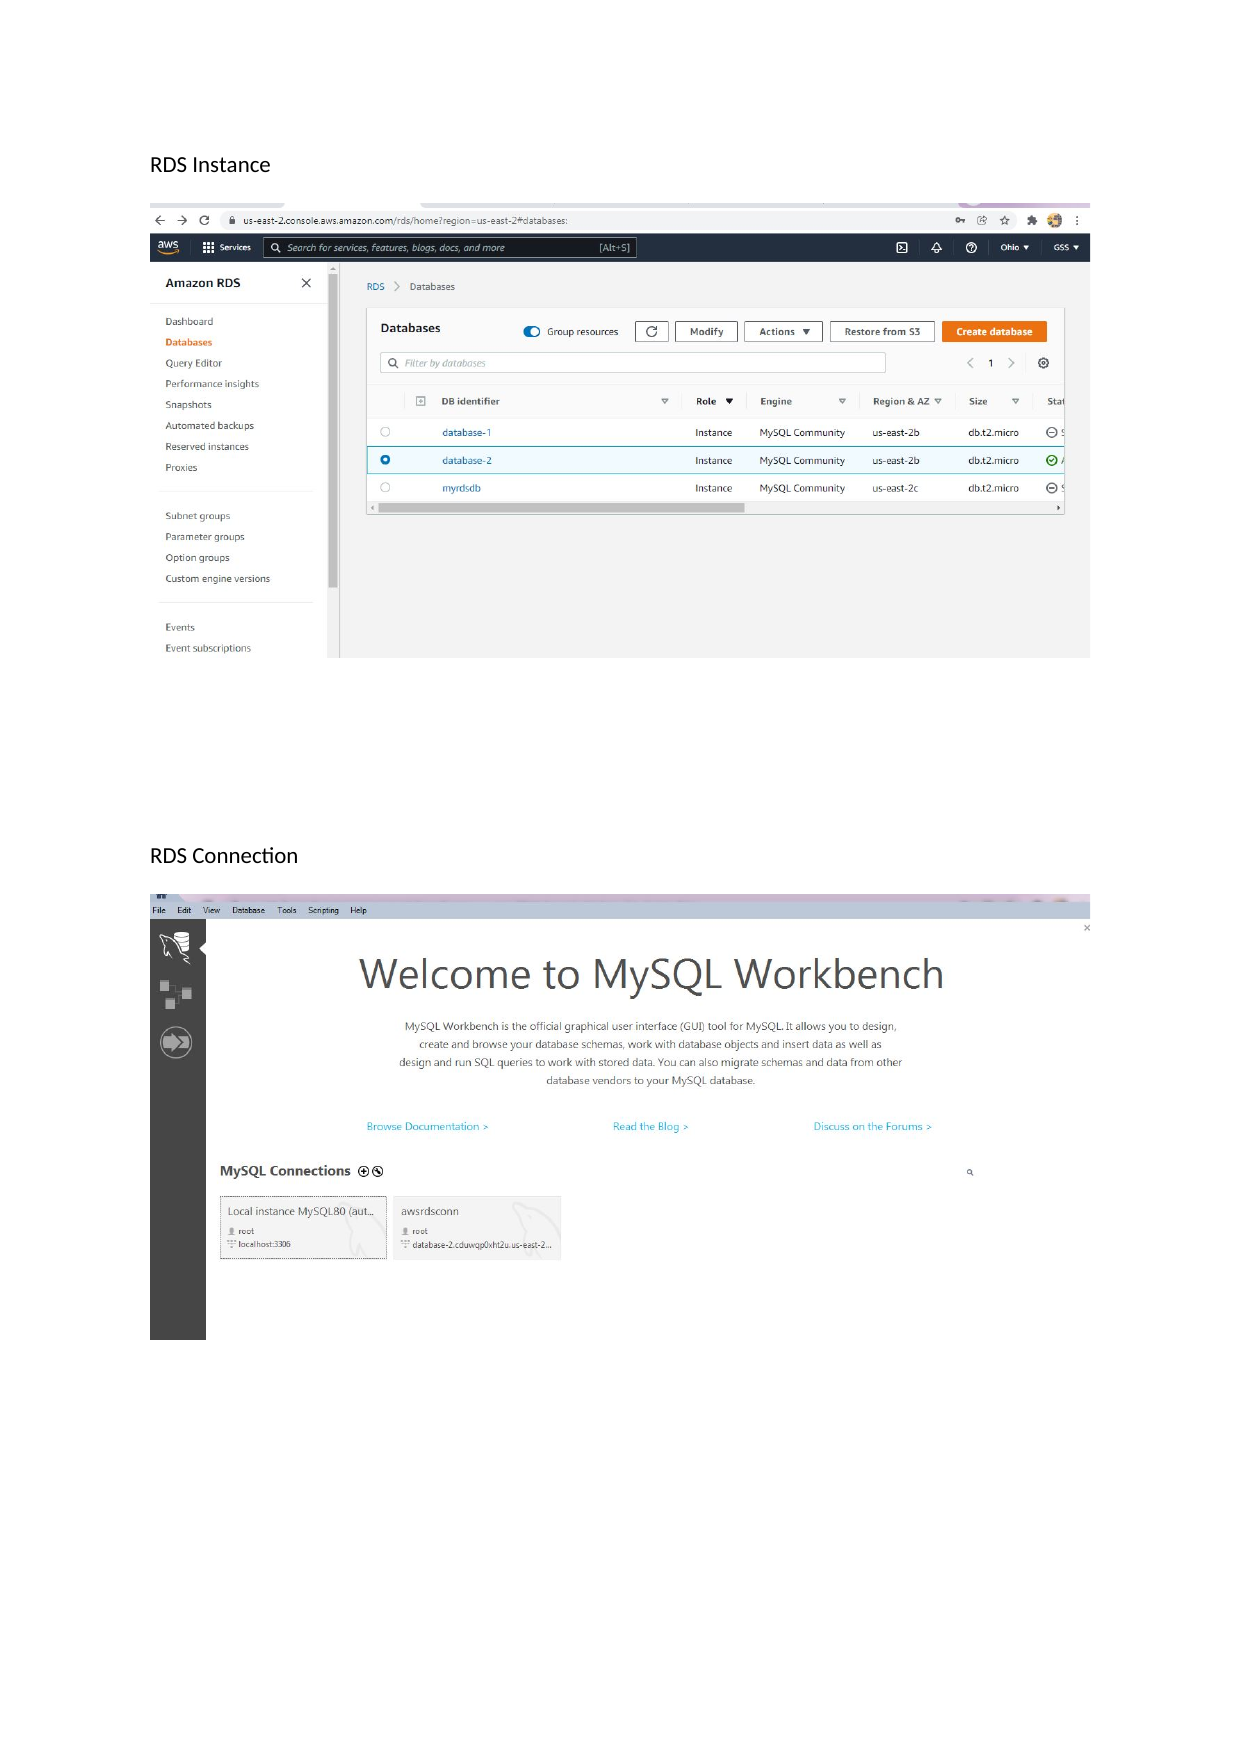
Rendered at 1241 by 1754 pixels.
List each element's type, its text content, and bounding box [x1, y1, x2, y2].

picture [150, 203, 1091, 658]
picture [150, 894, 1091, 1340]
text RDS Connection [150, 842, 1090, 869]
text RDS Instance [150, 150, 1090, 178]
